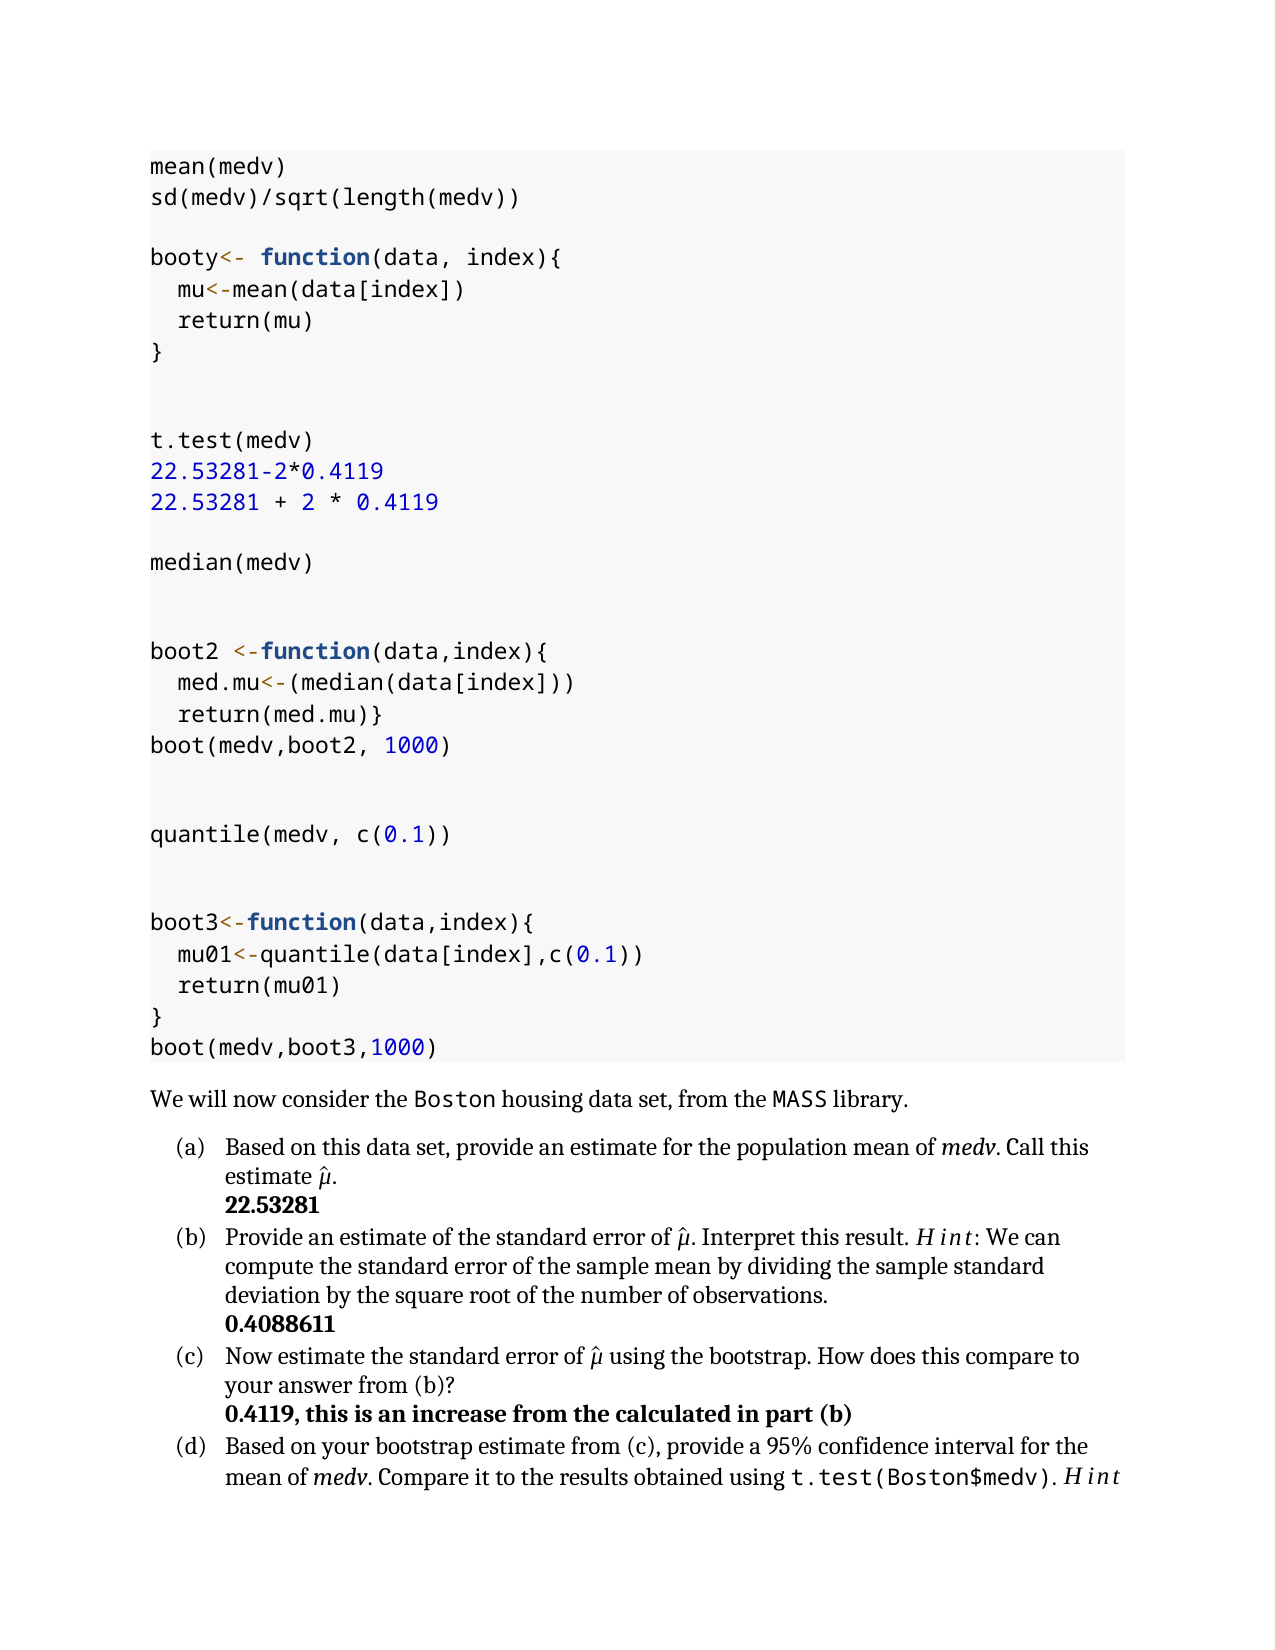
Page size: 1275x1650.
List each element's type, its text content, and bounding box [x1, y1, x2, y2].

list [175, 1432, 1125, 1492]
list Now estimate the standard error of using the bootstrap. How does this compare to your answer from (b)? 0.4119, this is an increase from the calculated in part (b) [175, 1342, 1125, 1428]
text We will now consider the Boston housing data set, from the MASS library. [150, 1083, 1125, 1114]
list Provide an estimate of the standard error of . Interpret this result. : We can compute the standard error of the sample mean by dividing the sample standard deviation by the square root of the number of observations. 0.4088611 [175, 1223, 1125, 1338]
list Based on this data set, provide an estimate for the population mean of medv. Call this estimate . 22.53281 [175, 1133, 1125, 1219]
